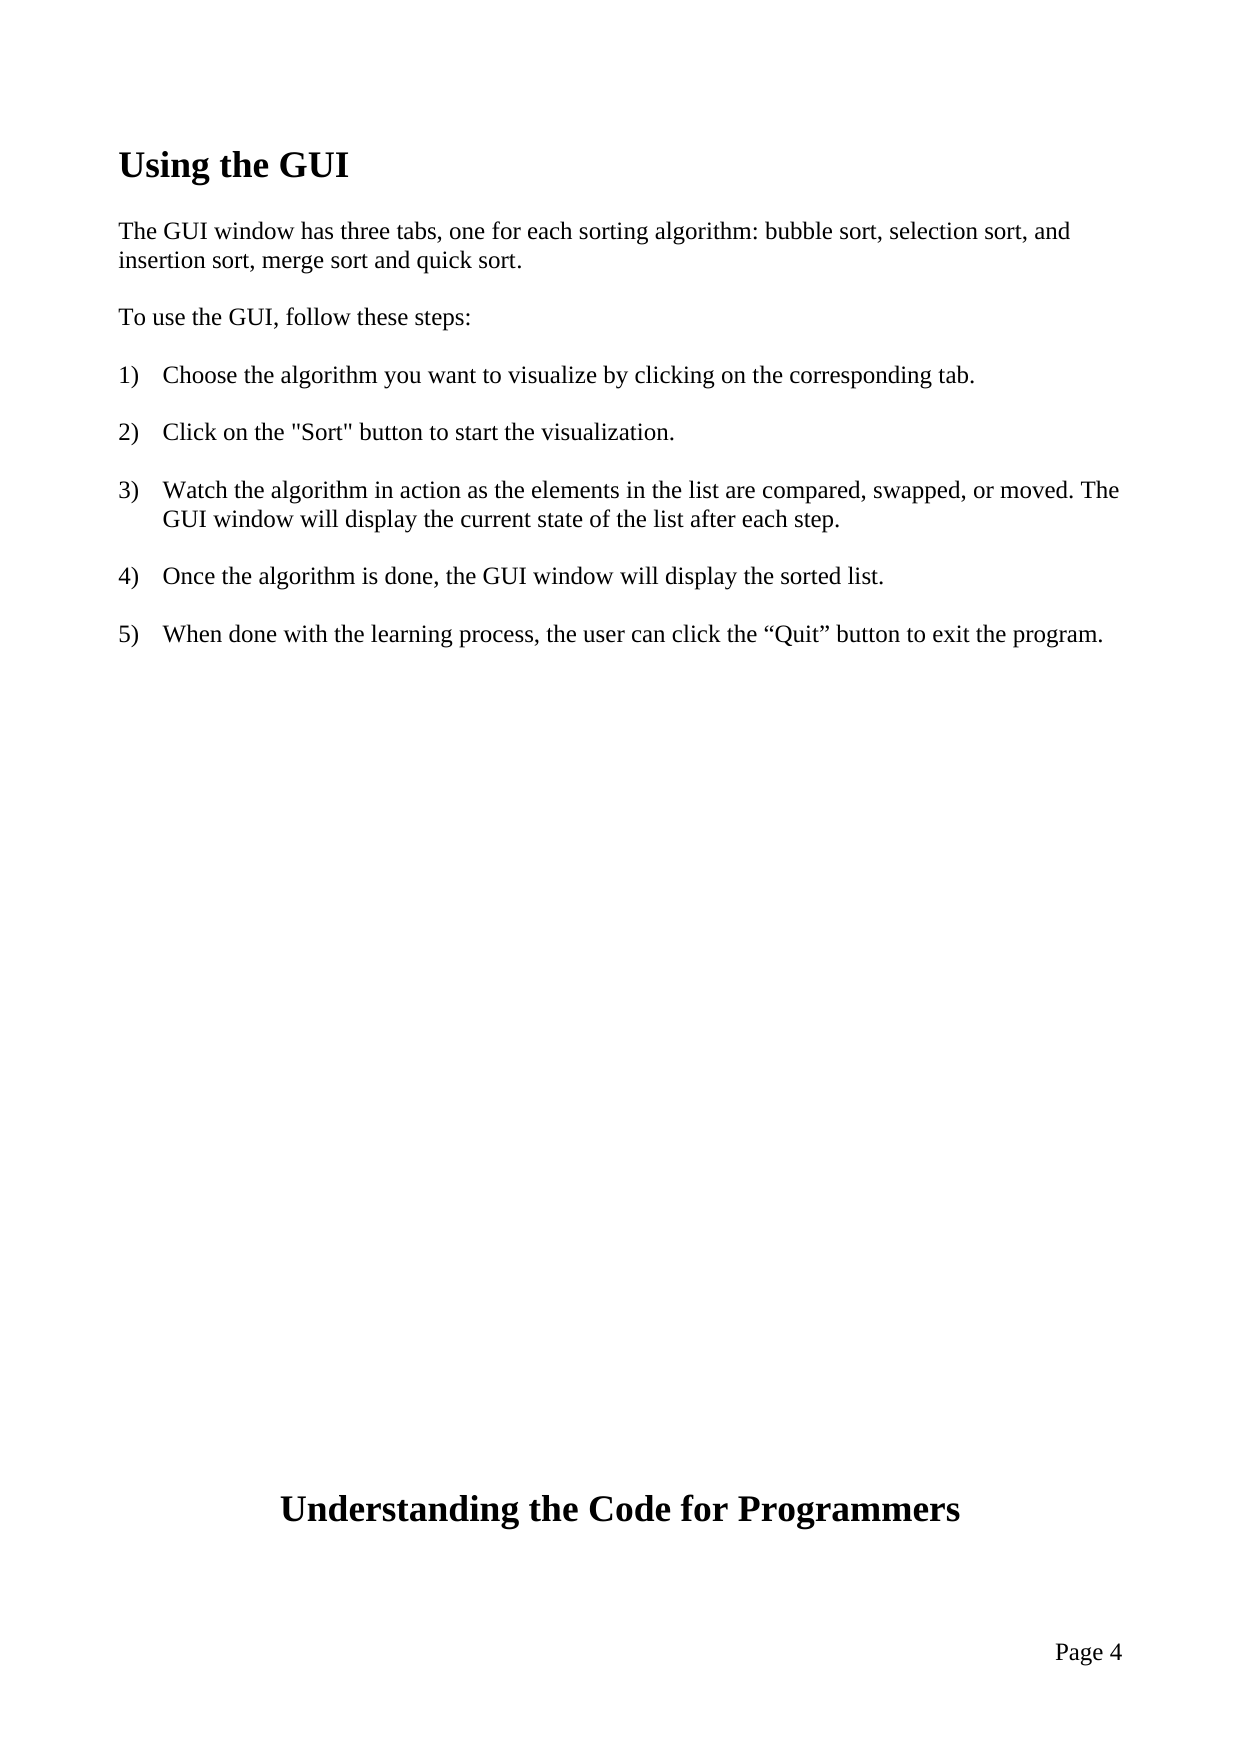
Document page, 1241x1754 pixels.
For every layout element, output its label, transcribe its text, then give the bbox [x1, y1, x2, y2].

subtitle Understanding the Code for Programmers [118, 1486, 1122, 1529]
list Watch the algorithm in action as the elements in the list are compared, swapped, or moved. The GUI window will display the current state of the list after each step. [118, 475, 1122, 532]
text To use the GUI, follow these steps: [118, 302, 1122, 331]
text The GUI window has three tabs, one for each sorting algorithm: bubble sort, selection sort, and insertion sort, merge sort and quick sort. [118, 216, 1122, 274]
list Choose the algorithm you want to visualize by clicking on the corresponding tab. [118, 360, 1122, 389]
list Once the algorithm is done, the GUI window will display the sorted list. [118, 561, 1122, 590]
list Click on the "Sort" button to start the visualization. [118, 417, 1122, 446]
subtitle Using the GUI [118, 142, 1122, 185]
list When done with the learning process, the user can click the “Quit” button to exit the program. [118, 619, 1122, 647]
